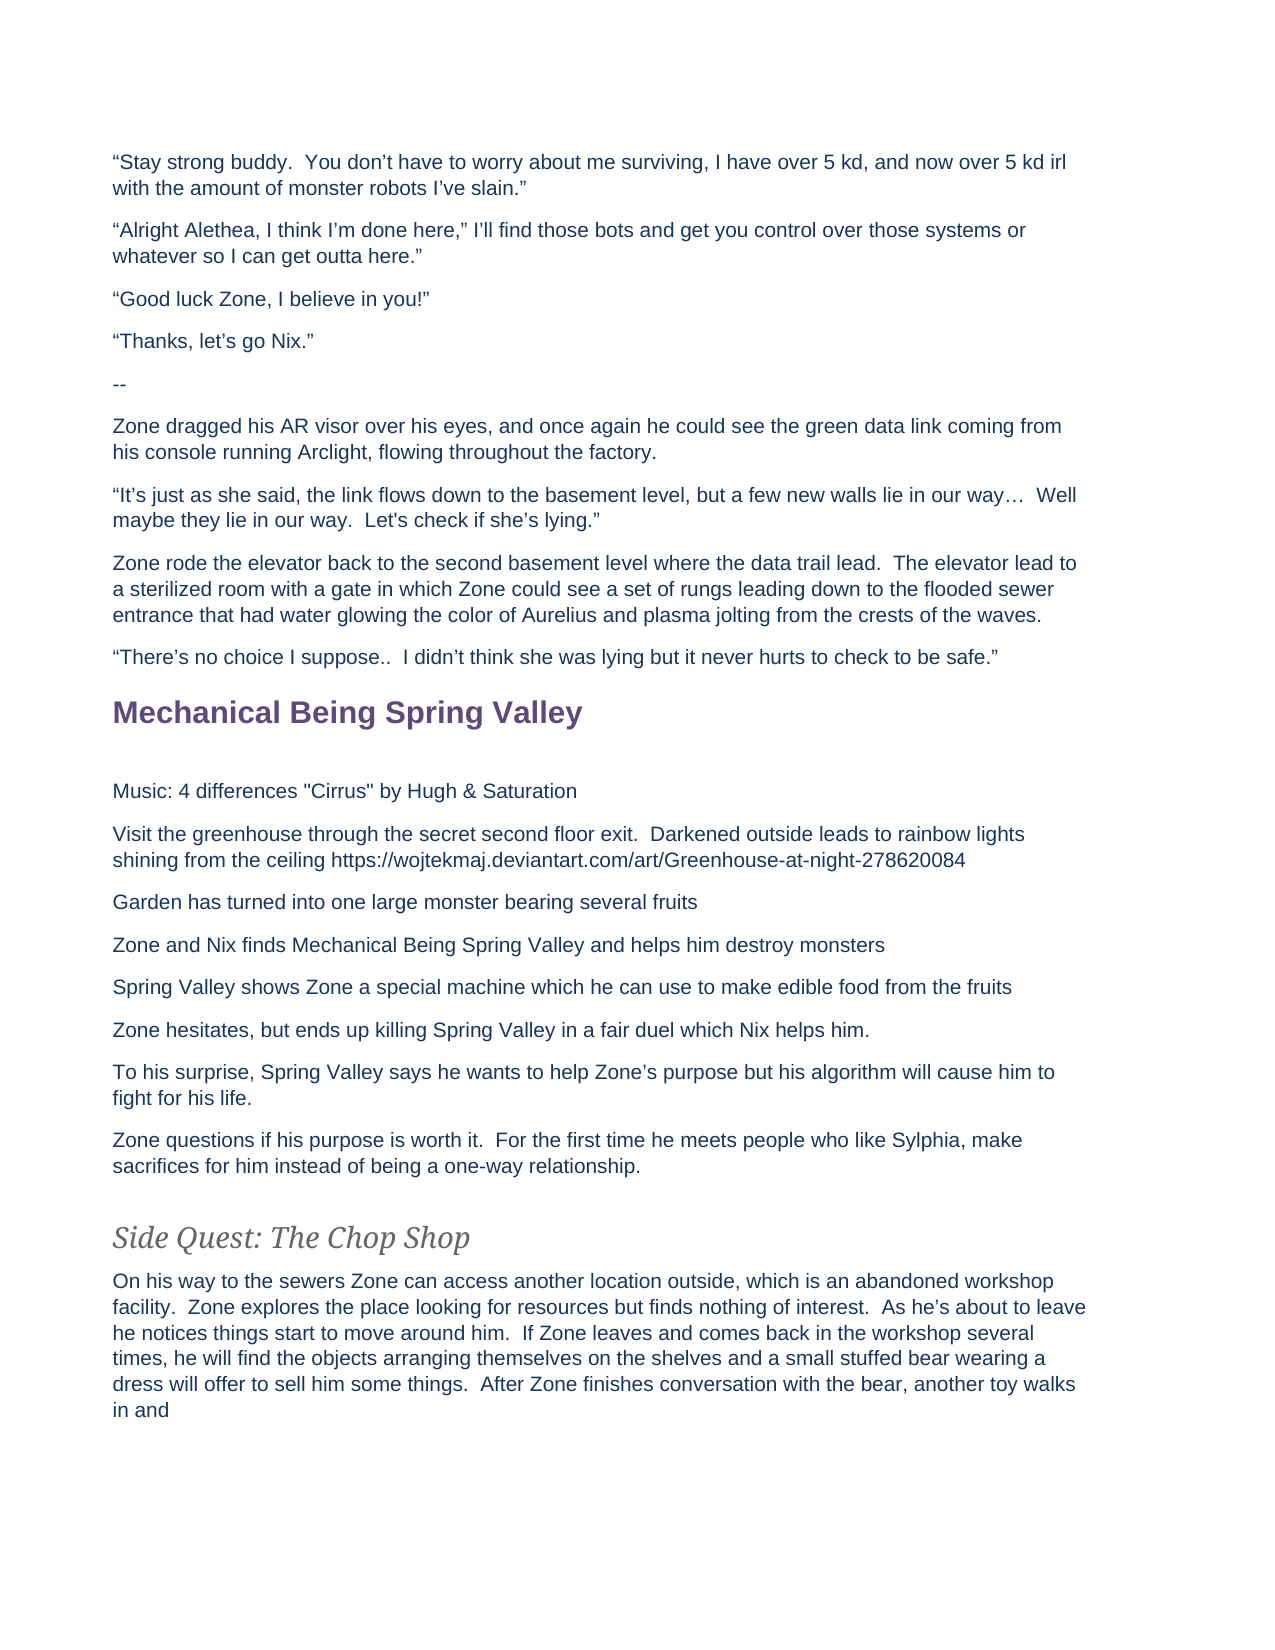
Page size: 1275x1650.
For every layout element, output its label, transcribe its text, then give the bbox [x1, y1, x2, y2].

text Music: 4 differences "Cirrus" by Hugh & Saturation [112, 779, 1087, 803]
text “Alright Alethea, I think I’m done here,” I’ll find those bots and get you control over those systems or whatever so I can get outta here.” [112, 218, 1087, 268]
text Spring Valley shows Zone a special machine which he can use to make edible food from the fruits [112, 975, 1087, 999]
text Zone dragged his AR visor over his eyes, and once again he could see the green data link coming from his console running Arclight, flowing throughout the factory. [112, 414, 1087, 464]
text “There’s no choice I suppose.. I didn’t think she was lying but it never hurts to check to be safe.” [112, 645, 1087, 669]
text Zone questions if his purpose is worth it. For the first time he meets people who like Sylphia, make sacrifices for him instead of being a one-way relationship. [112, 1128, 1087, 1178]
text “Good luck Zone, I believe in you!” [112, 287, 1087, 311]
text Visit the greenhouse through the secret second floor exit. Darkened outside leads to rainbow lights shining from the ceiling https://wojtekmaj.deviantart.com/art/Greenhouse-at-night-278620084 [112, 822, 1087, 871]
text Zone hesitates, but ends up killing Spring Valley in a fair duel which Nix helps him. [112, 1017, 1087, 1041]
text -- [112, 372, 1087, 396]
subtitle Mechanical Being Spring Valley [112, 694, 1087, 730]
text “Stay strong buddy. You don’t have to worry about me surviving, I have over 5 kd, and now over 5 kd irl with the amount of monster robots I’ve slain.” [112, 150, 1087, 200]
text To his surprise, Spring Valley says he wants to help Zone’s purpose but his algorithm will cause him to fight for his life. [112, 1060, 1087, 1110]
subtitle Side Quest: The Chop Shop [112, 1217, 1087, 1257]
text “Thanks, let’s go Nix.” [112, 329, 1087, 353]
text Zone rode the elevator back to the second basement level where the data trail lead. The elevator lead to a sterilized room with a gate in which Zone could see a set of rungs leading down to the flooded sewer entrance that had water glowing the color of Aurelius and plasma jolting from the crests of the waves. [112, 551, 1087, 626]
text Garden has turned into one large monster bearing several fruits [112, 890, 1087, 914]
text On his way to the sewers Zone can access another location outside, which is an abandoned workshop facility. Zone explores the place looking for resources but finds nothing of interest. As he’s about to leave he notices things start to move around him. If Zone leaves and comes back in the workshop several times, he will find the objects arranging themselves on the shelves and a small stuffed bear wearing a dress will offer to sell him some things. After Zone finishes conversation with the bear, another toy walks in and [112, 1269, 1087, 1422]
text Zone and Nix finds Mechanical Being Spring Valley and helps him destroy monsters [112, 932, 1087, 956]
text “It’s just as she said, the link flows down to the basement level, but a few new walls lie in our way… Well maybe they lie in our way. Let's check if she’s lying.” [112, 482, 1087, 532]
